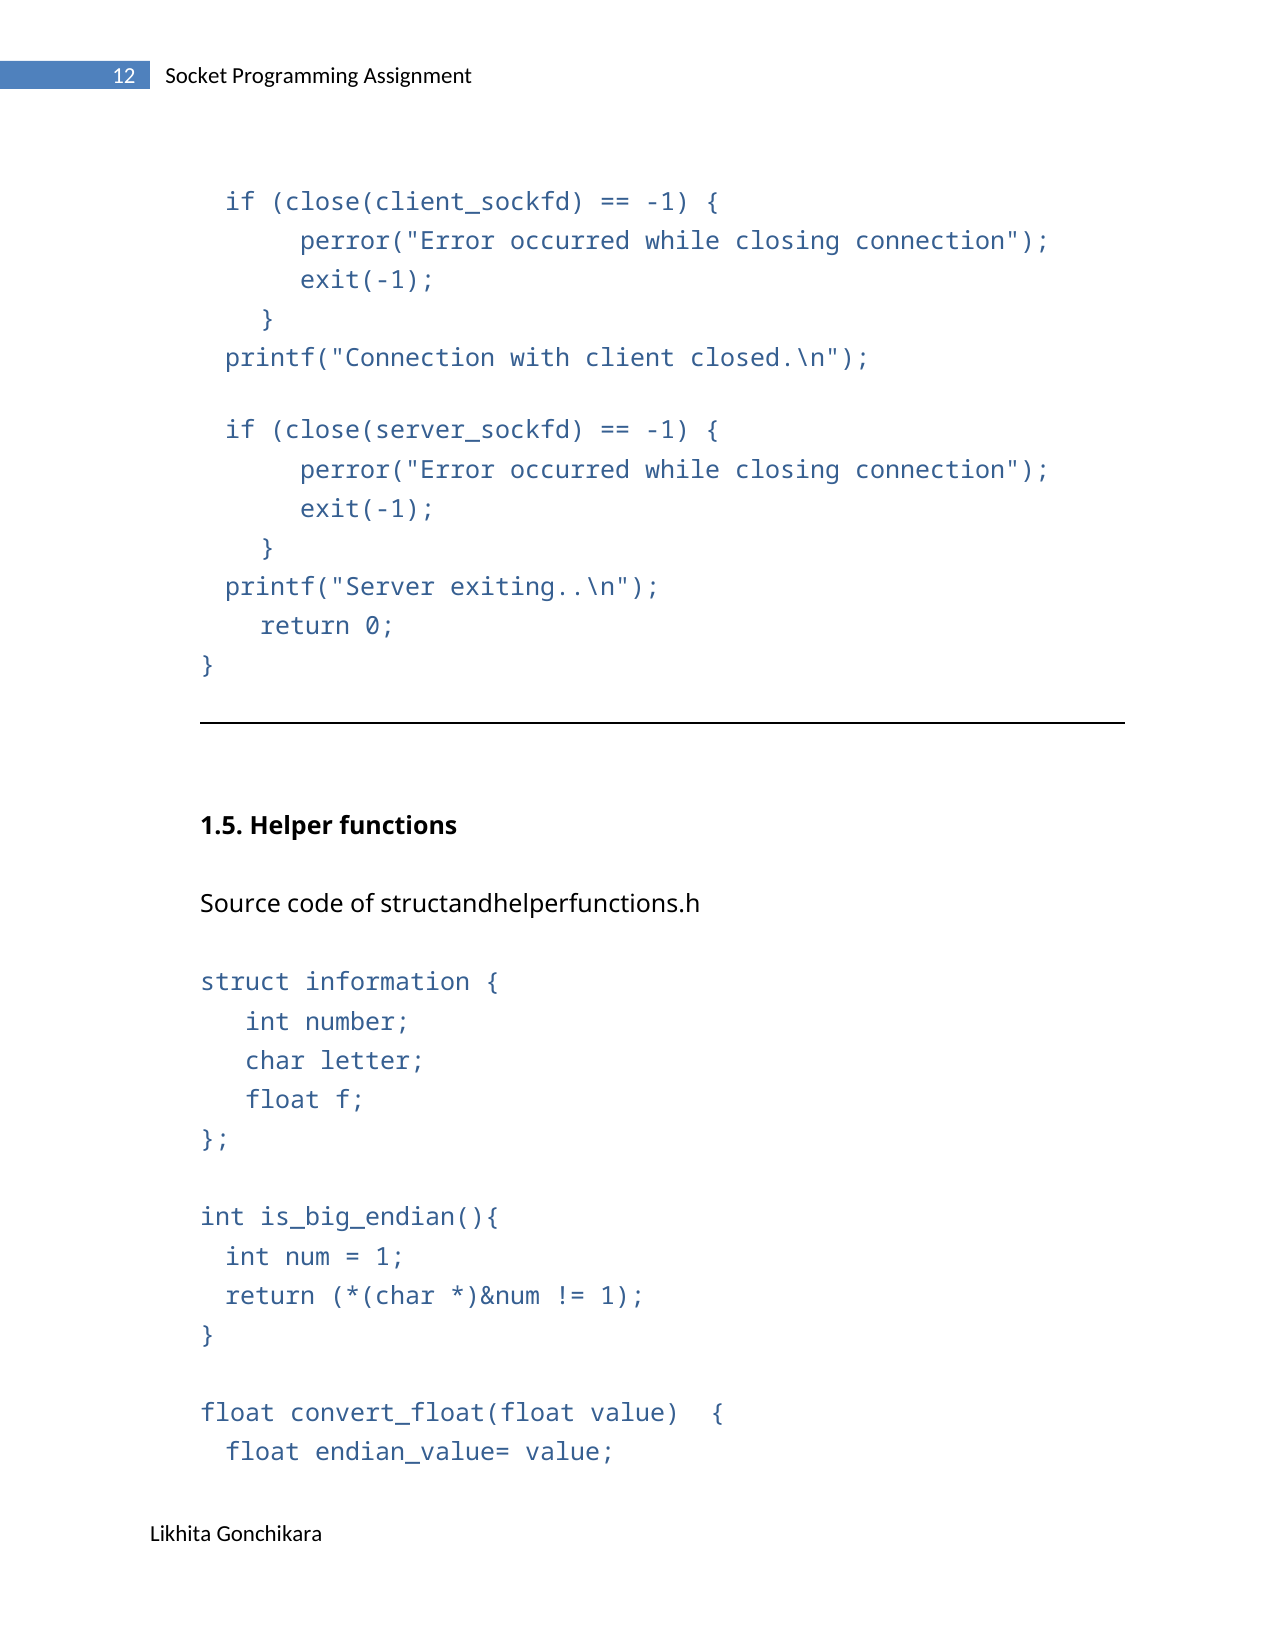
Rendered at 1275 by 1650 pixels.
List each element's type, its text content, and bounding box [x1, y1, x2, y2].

list if (close(client_sockfd) == -1) { [200, 183, 1125, 217]
list exit(-1); [200, 261, 1125, 296]
list char letter; [200, 1042, 1125, 1076]
list } [200, 1317, 1125, 1351]
list perror("Error occurred while closing connection"); [200, 222, 1125, 256]
list } [200, 529, 1125, 564]
list int number; [200, 1003, 1125, 1037]
list 1.5. Helper functions [200, 807, 1125, 841]
list if (close(server_sockfd) == -1) { [200, 412, 1125, 446]
list float f; [200, 1082, 1125, 1116]
list printf("Server exiting..\n"); [200, 569, 1125, 603]
list } [200, 647, 1125, 681]
list Source code of structandhelperfunctions.h [200, 886, 1125, 920]
list perror("Error occurred while closing connection"); [200, 451, 1125, 485]
list printf("Connection with client closed.\n"); [200, 340, 1125, 374]
list int is_big_endian(){ [200, 1199, 1125, 1233]
list float endian_value= value; [200, 1434, 1125, 1468]
list return 0; [200, 608, 1125, 642]
list struct information { [200, 964, 1125, 998]
list int num = 1; [200, 1238, 1125, 1272]
list float convert_float(float value) { [200, 1395, 1125, 1429]
list exit(-1); [200, 490, 1125, 524]
list } [200, 301, 1125, 335]
list return (*(char *)&num != 1); [200, 1277, 1125, 1311]
list }; [200, 1121, 1125, 1155]
